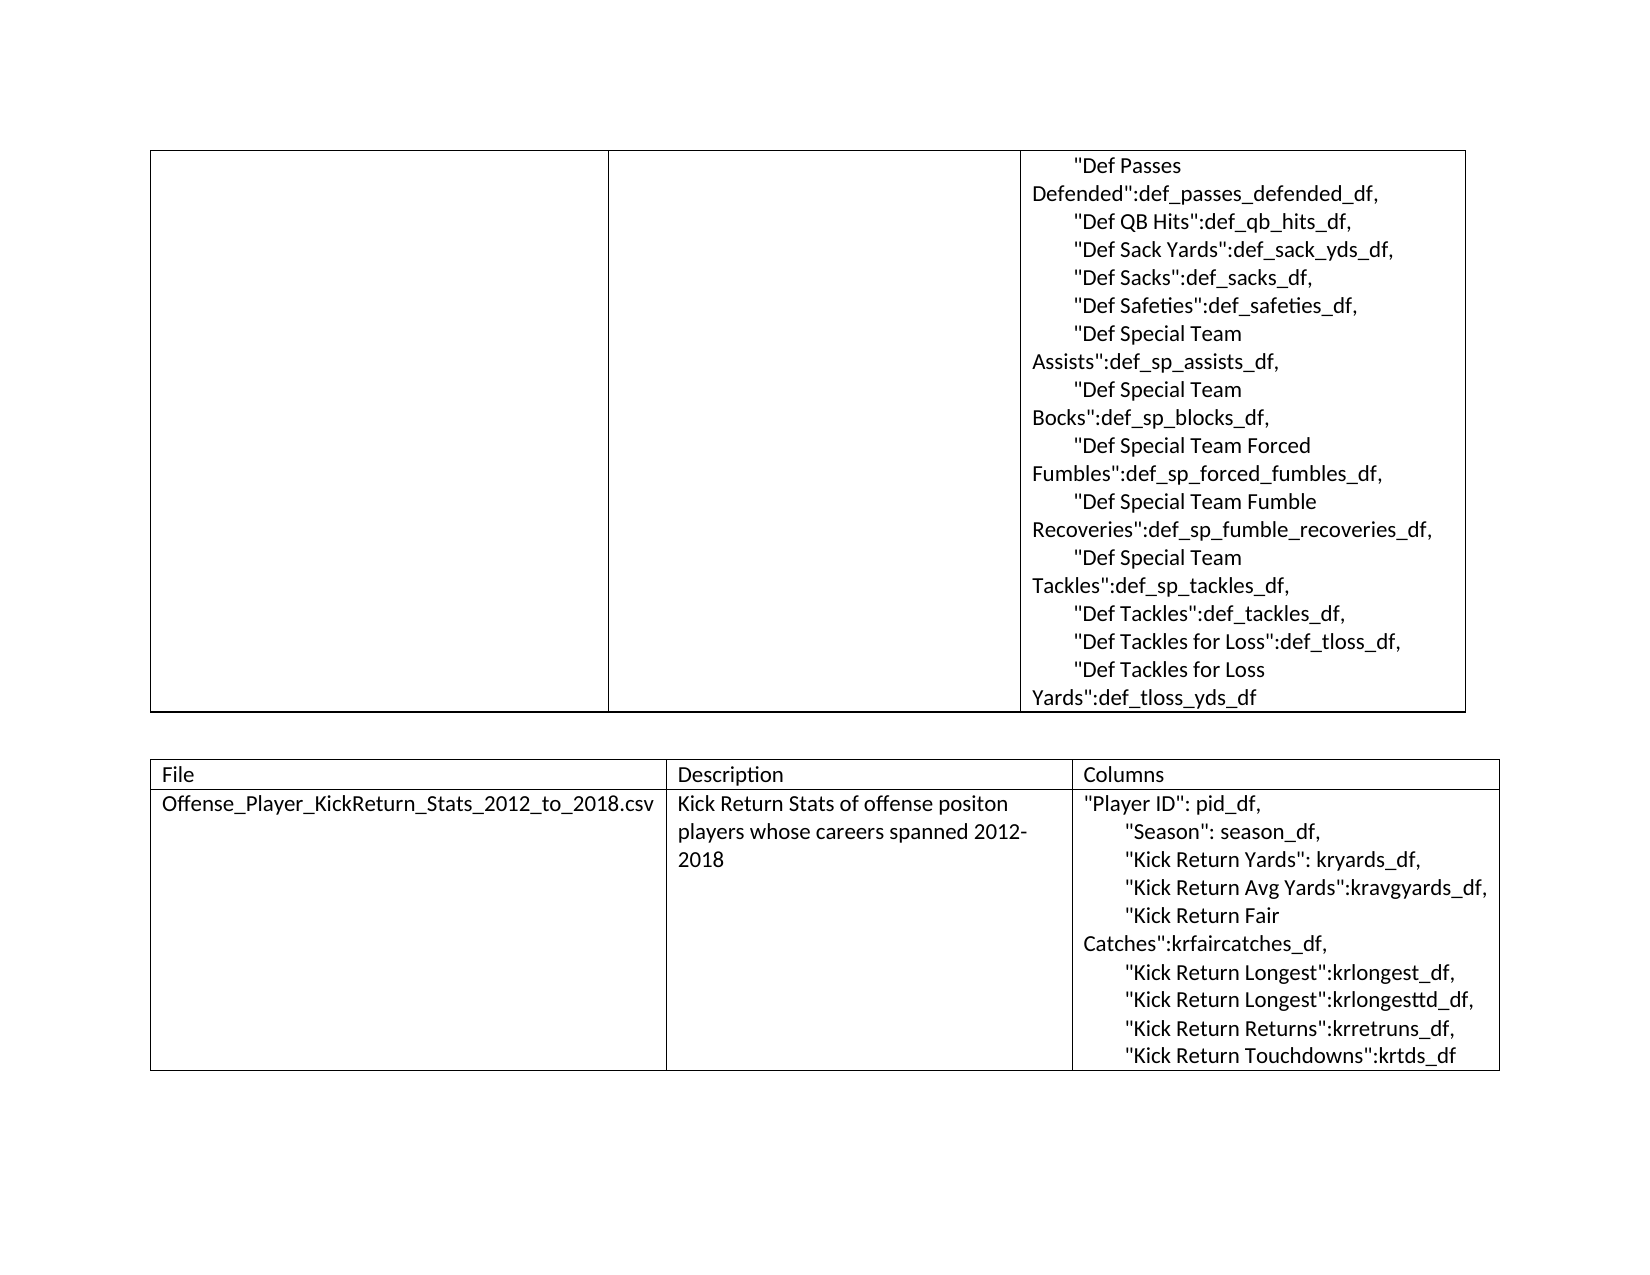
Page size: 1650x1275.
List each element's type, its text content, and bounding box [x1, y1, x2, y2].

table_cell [1021, 151, 1465, 711]
table_header Description [667, 760, 1072, 788]
table_cell "Player ID": pid_df, "Season": season_df, "Kick Return Yards": kryards_df, "Kick Return Avg Yards":kravgyards_df, "Kick Return Fair Catches":krfaircatches_df, "Kick Return Longest":krlongest_df, "Kick Return Longest":krlongesttd_df, "Kick Return Returns":krretruns_df, "Kick Return Touchdowns":krtds_df [1073, 790, 1499, 1070]
table_cell Kick Return Stats of offense positon players whose careers spanned 2012-2018 [667, 790, 1072, 1070]
table_header File [151, 760, 666, 788]
table_header Columns [1073, 760, 1499, 788]
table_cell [609, 151, 1020, 711]
table_cell Offense_Player_KickReturn_Stats_2012_to_2018.csv [151, 790, 666, 1070]
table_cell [151, 151, 608, 711]
